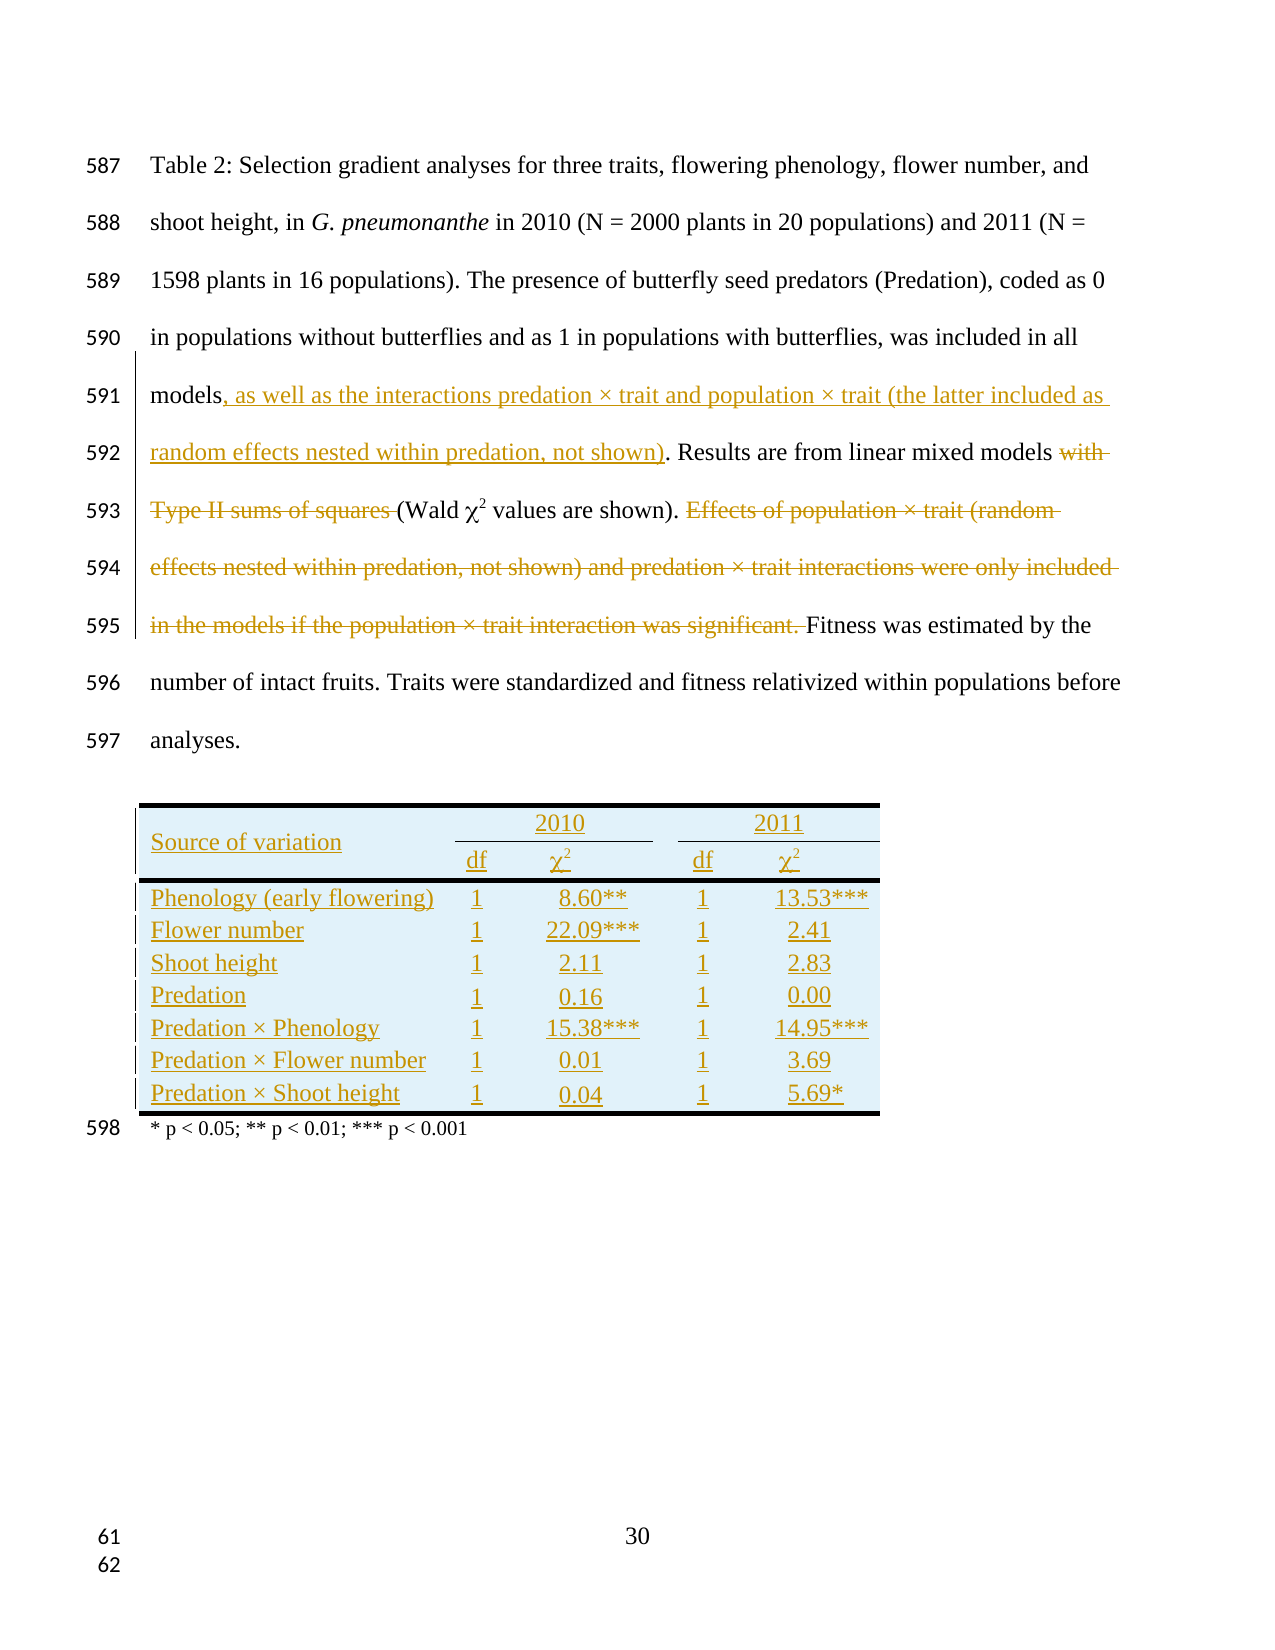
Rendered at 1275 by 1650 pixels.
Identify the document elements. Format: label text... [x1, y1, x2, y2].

text * p < 0.05; ** p < 0.01; *** p < 0.001 [150, 1116, 1125, 1139]
text Table 2: Selection gradient analyses for three traits, flowering phenology, flower number, and shoot height, in G. pneumonanthe in 2010 (N = 2000 plants in 20 populations) and 2011 (N = 1598 plants in 16 populations). The presence of butterfly seed predators (Predation), coded as 0 in populations without butterflies and as 1 in populations with butterflies, was included in all models. Results are from linear mixed models (Wald 2 values are shown). Fitness was estimated by the number of intact fruits. Traits were standardized and fitness relativized within populations before analyses. [150, 150, 1125, 754]
